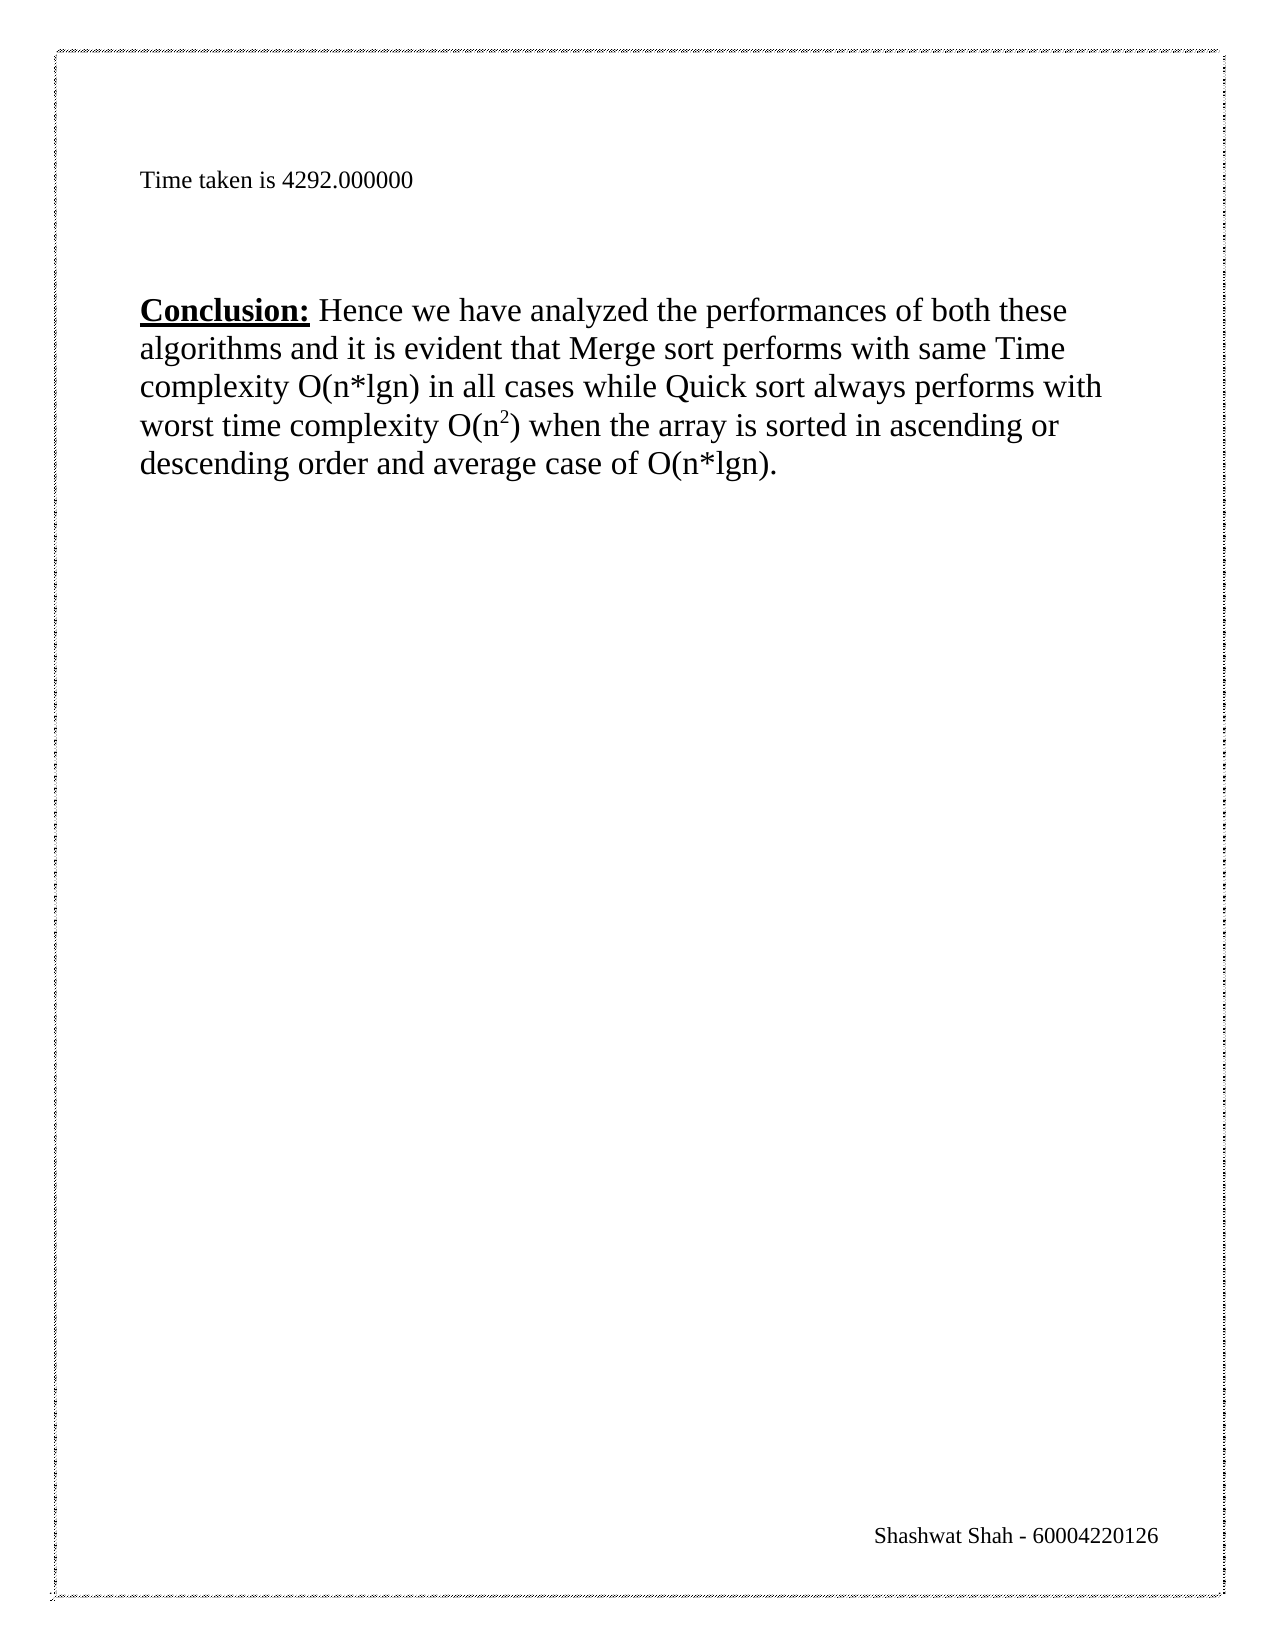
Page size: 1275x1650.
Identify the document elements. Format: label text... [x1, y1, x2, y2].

text Conclusion: Hence we have analyzed the performances of both these algorithms and it is evident that Merge sort performs with same Time complexity O(n*lgn) in all cases while Quick sort always performs with worst time complexity O(n2) when the array is sorted in ascending or descending order and average case of O(n*lgn). [139, 290, 1133, 482]
picture [50, 49, 1226, 1601]
text Time taken is 4292.000000 [139, 165, 1158, 194]
